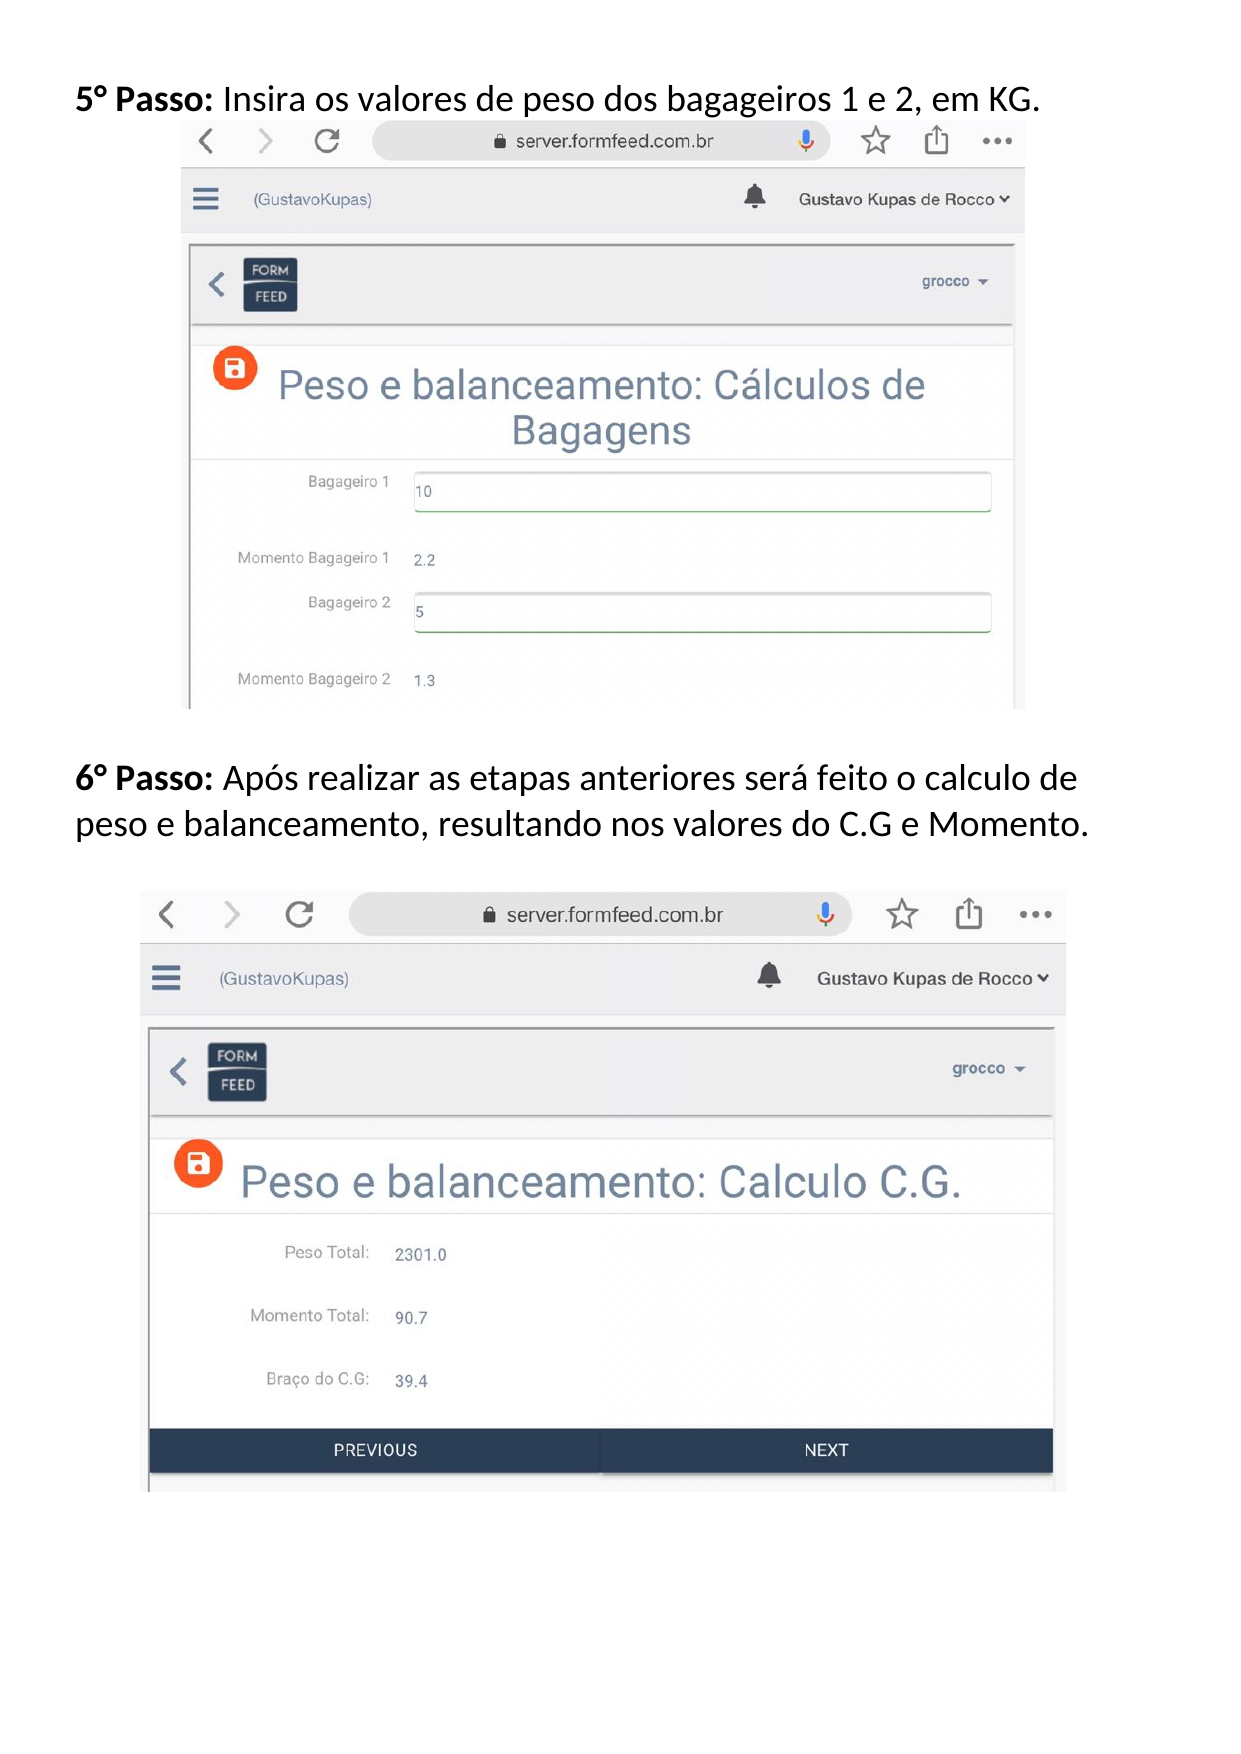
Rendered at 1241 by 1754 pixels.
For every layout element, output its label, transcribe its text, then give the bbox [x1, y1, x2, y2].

text 5° Passo: Insira os valores de peso dos bagageiros 1 e 2, em KG. [75, 75, 1131, 121]
picture [180, 120, 1025, 709]
text 6° Passo: Após realizar as etapas anteriores será feito o calculo de peso e balanceamento, resultando nos valores do C.G e Momento. [75, 754, 1131, 846]
picture [139, 891, 1067, 1492]
